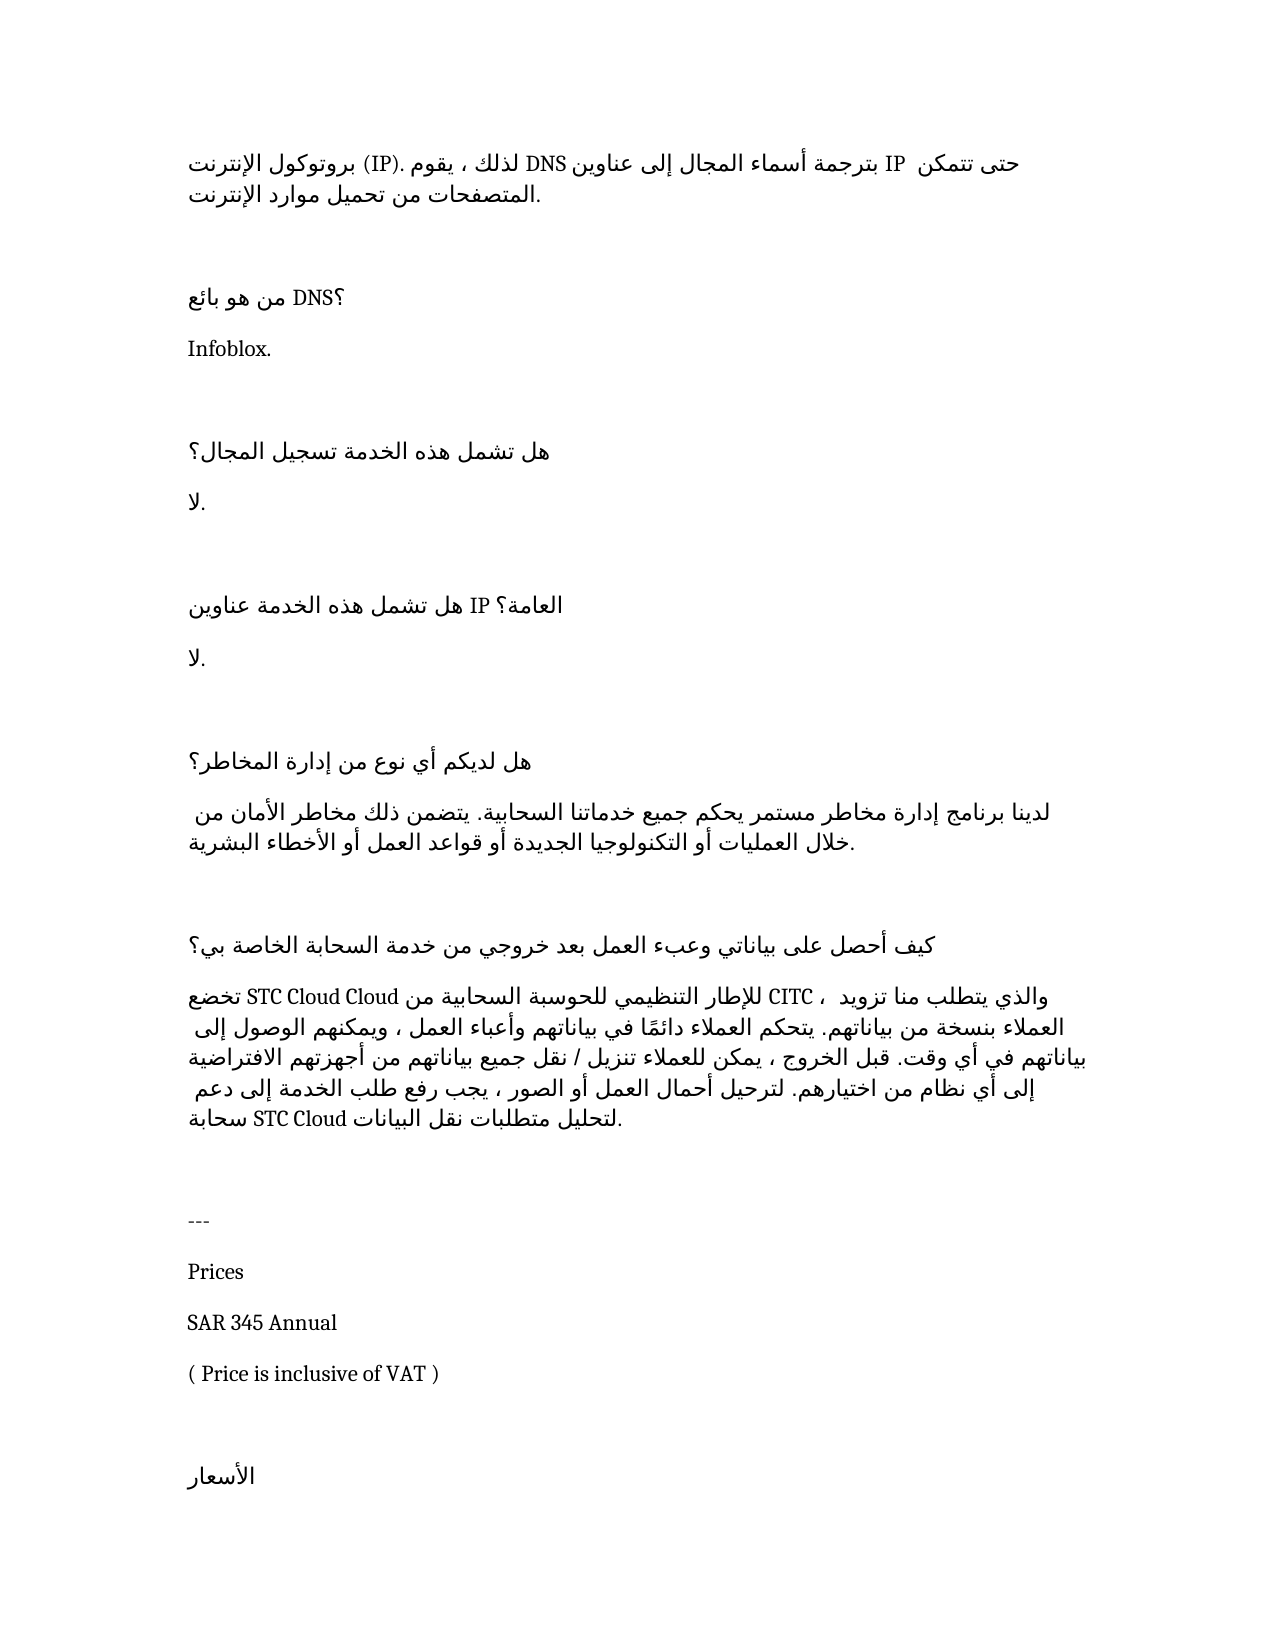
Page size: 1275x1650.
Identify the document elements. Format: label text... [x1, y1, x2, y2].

text لا. [187, 644, 1087, 672]
text هل لديكم أي نوع من إدارة المخاطر؟ [187, 748, 1087, 774]
text لا. [187, 489, 1087, 517]
text هل تشمل هذه الخدمة تسجيل المجال؟ [187, 438, 1087, 465]
text Infoblox. [187, 336, 1087, 363]
text الأسعار [187, 1463, 1087, 1489]
text --- [187, 1208, 1087, 1234]
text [187, 150, 1087, 208]
text لدينا برنامج إدارة مخاطر مستمر يحكم جميع خدماتنا السحابية. يتضمن ذلك مخاطر الأمان من خلال العمليات أو التكنولوجيا الجديدة أو قواعد العمل أو الأخطاء البشرية. [187, 799, 1087, 856]
text Prices [187, 1259, 1087, 1285]
text SAR 345 Annual [187, 1310, 1087, 1336]
text من هو بائع DNS؟ [187, 284, 1087, 311]
text تخضع STC Cloud Cloud للإطار التنظيمي للحوسبة السحابية من CITC ، والذي يتطلب منا تزويد العملاء بنسخة من بياناتهم. يتحكم العملاء دائمًا في بياناتهم وأعباء العمل ، ويمكنهم الوصول إلى بياناتهم في أي وقت. قبل الخروج ، يمكن للعملاء تنزيل / نقل جميع بياناتهم من أجهزتهم الافتراضية إلى أي نظام من اختيارهم. لترحيل أحمال العمل أو الصور ، يجب رفع طلب الخدمة إلى دعم سحابة STC Cloud لتحليل متطلبات نقل البيانات. [187, 983, 1087, 1132]
text كيف أحصل على بياناتي وعبء العمل بعد خروجي من خدمة السحابة الخاصة بي؟ [187, 932, 1087, 958]
text ( Price is inclusive of VAT ) [187, 1361, 1087, 1387]
text هل تشمل هذه الخدمة عناوين IP العامة؟ [187, 592, 1087, 620]
